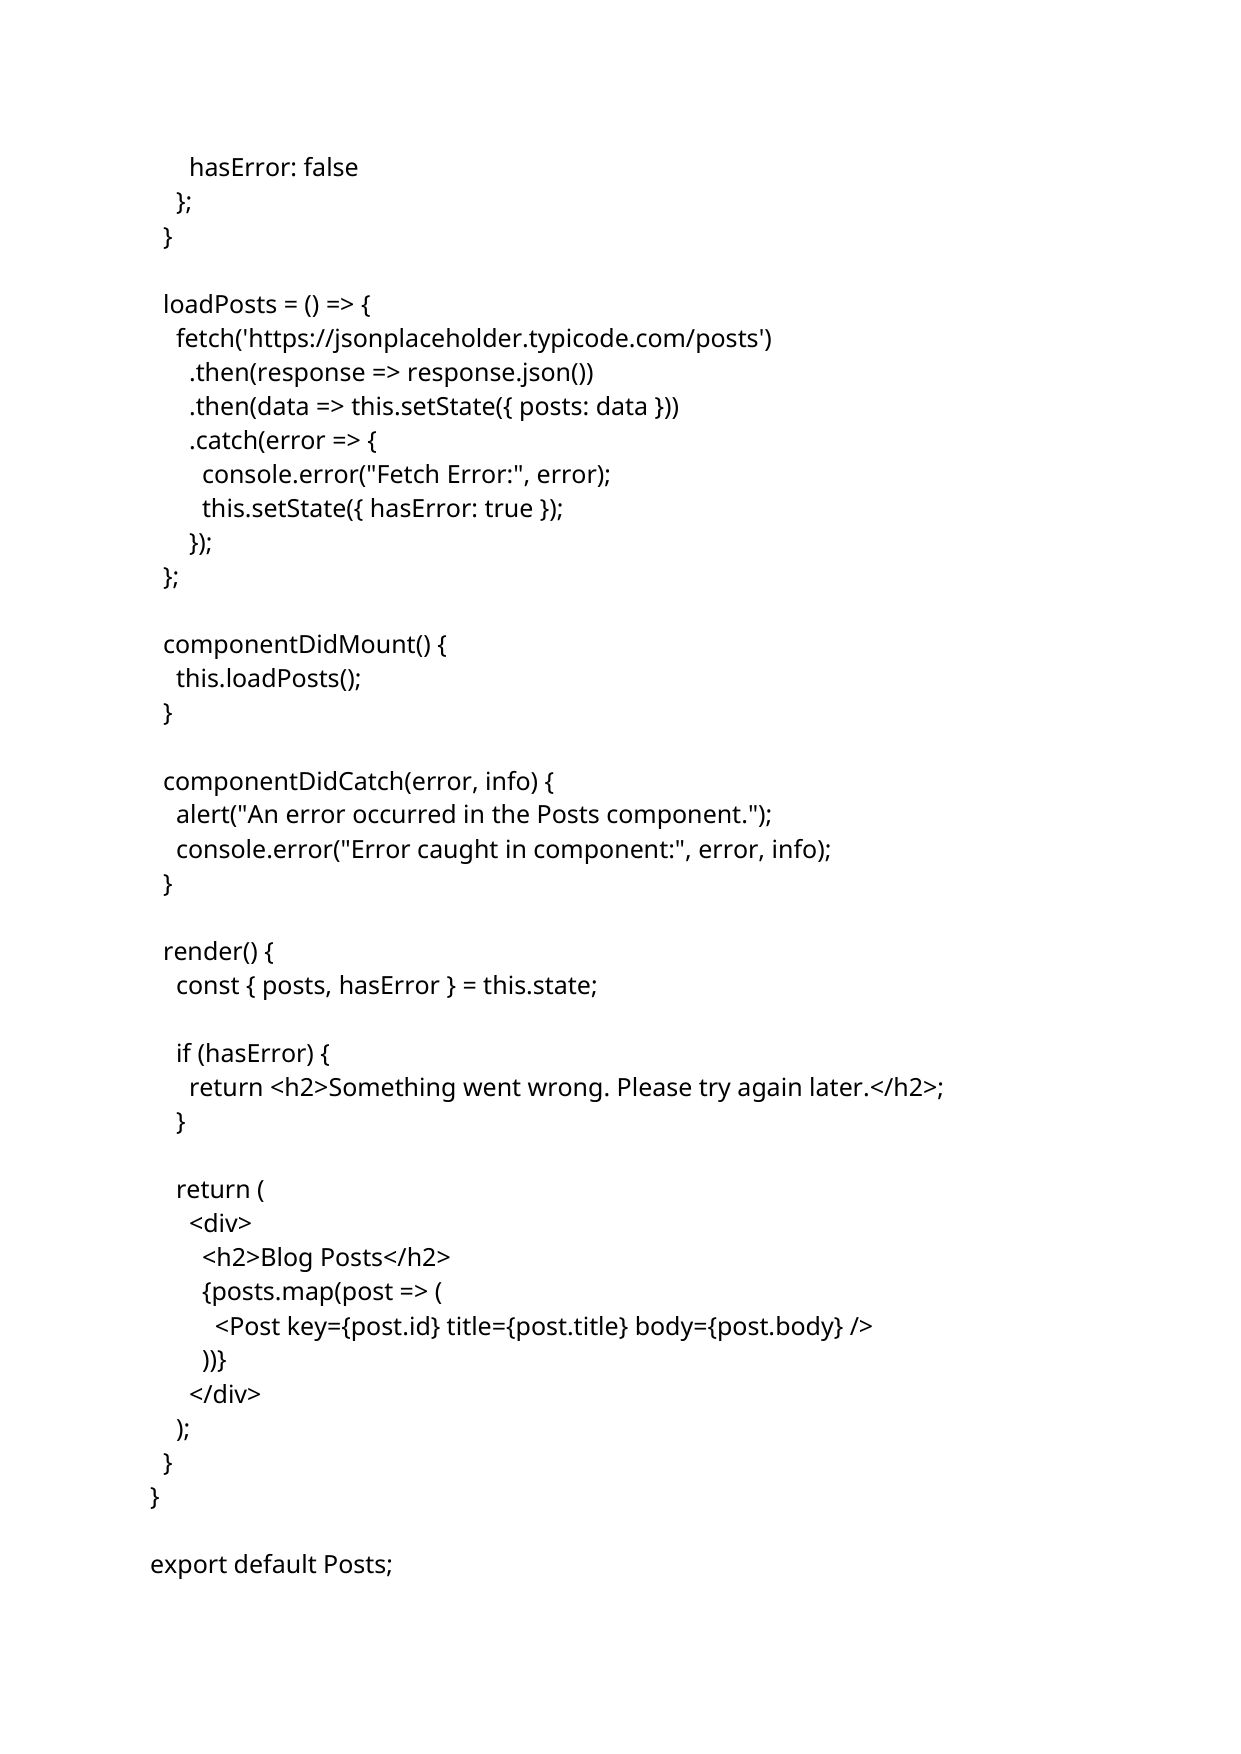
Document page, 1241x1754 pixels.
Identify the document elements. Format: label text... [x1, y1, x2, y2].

text console.error("Fetch Error:", error); [150, 457, 1090, 491]
text } [150, 1444, 1090, 1478]
text } [150, 695, 1090, 729]
text console.error("Error caught in component:", error, info); [150, 831, 1090, 865]
text return <h2>Something went wrong. Please try again later.</h2>; [150, 1070, 1090, 1104]
text } [150, 1104, 1090, 1138]
text if (hasError) { [150, 1036, 1090, 1070]
text const { posts, hasError } = this.state; [150, 967, 1090, 1002]
text alert("An error occurred in the Posts component."); [150, 797, 1090, 831]
text hasError: false [150, 150, 1090, 184]
text this.setState({ hasError: true }); [150, 491, 1090, 525]
text }; [150, 184, 1090, 218]
text .then(response => response.json()) [150, 354, 1090, 388]
text }; [150, 559, 1090, 593]
text ); [150, 1410, 1090, 1444]
text loadPosts = () => { [150, 286, 1090, 320]
text }); [150, 525, 1090, 559]
text componentDidCatch(error, info) { [150, 763, 1090, 797]
text render() { [150, 933, 1090, 967]
text this.loadPosts(); [150, 661, 1090, 695]
text componentDidMount() { [150, 627, 1090, 661]
text ))} [150, 1342, 1090, 1376]
text fetch('https://jsonplaceholder.typicode.com/posts') [150, 320, 1090, 354]
text </div> [150, 1376, 1090, 1410]
text } [150, 865, 1090, 899]
text } [150, 218, 1090, 252]
text <div> [150, 1206, 1090, 1240]
text return ( [150, 1172, 1090, 1206]
text export default Posts; [150, 1547, 1090, 1581]
text .catch(error => { [150, 422, 1090, 457]
text <Post key={post.id} title={post.title} body={post.body} /> [150, 1308, 1090, 1342]
text {posts.map(post => ( [150, 1274, 1090, 1308]
text <h2>Blog Posts</h2> [150, 1240, 1090, 1274]
text .then(data => this.setState({ posts: data })) [150, 388, 1090, 422]
text } [150, 1478, 1090, 1512]
